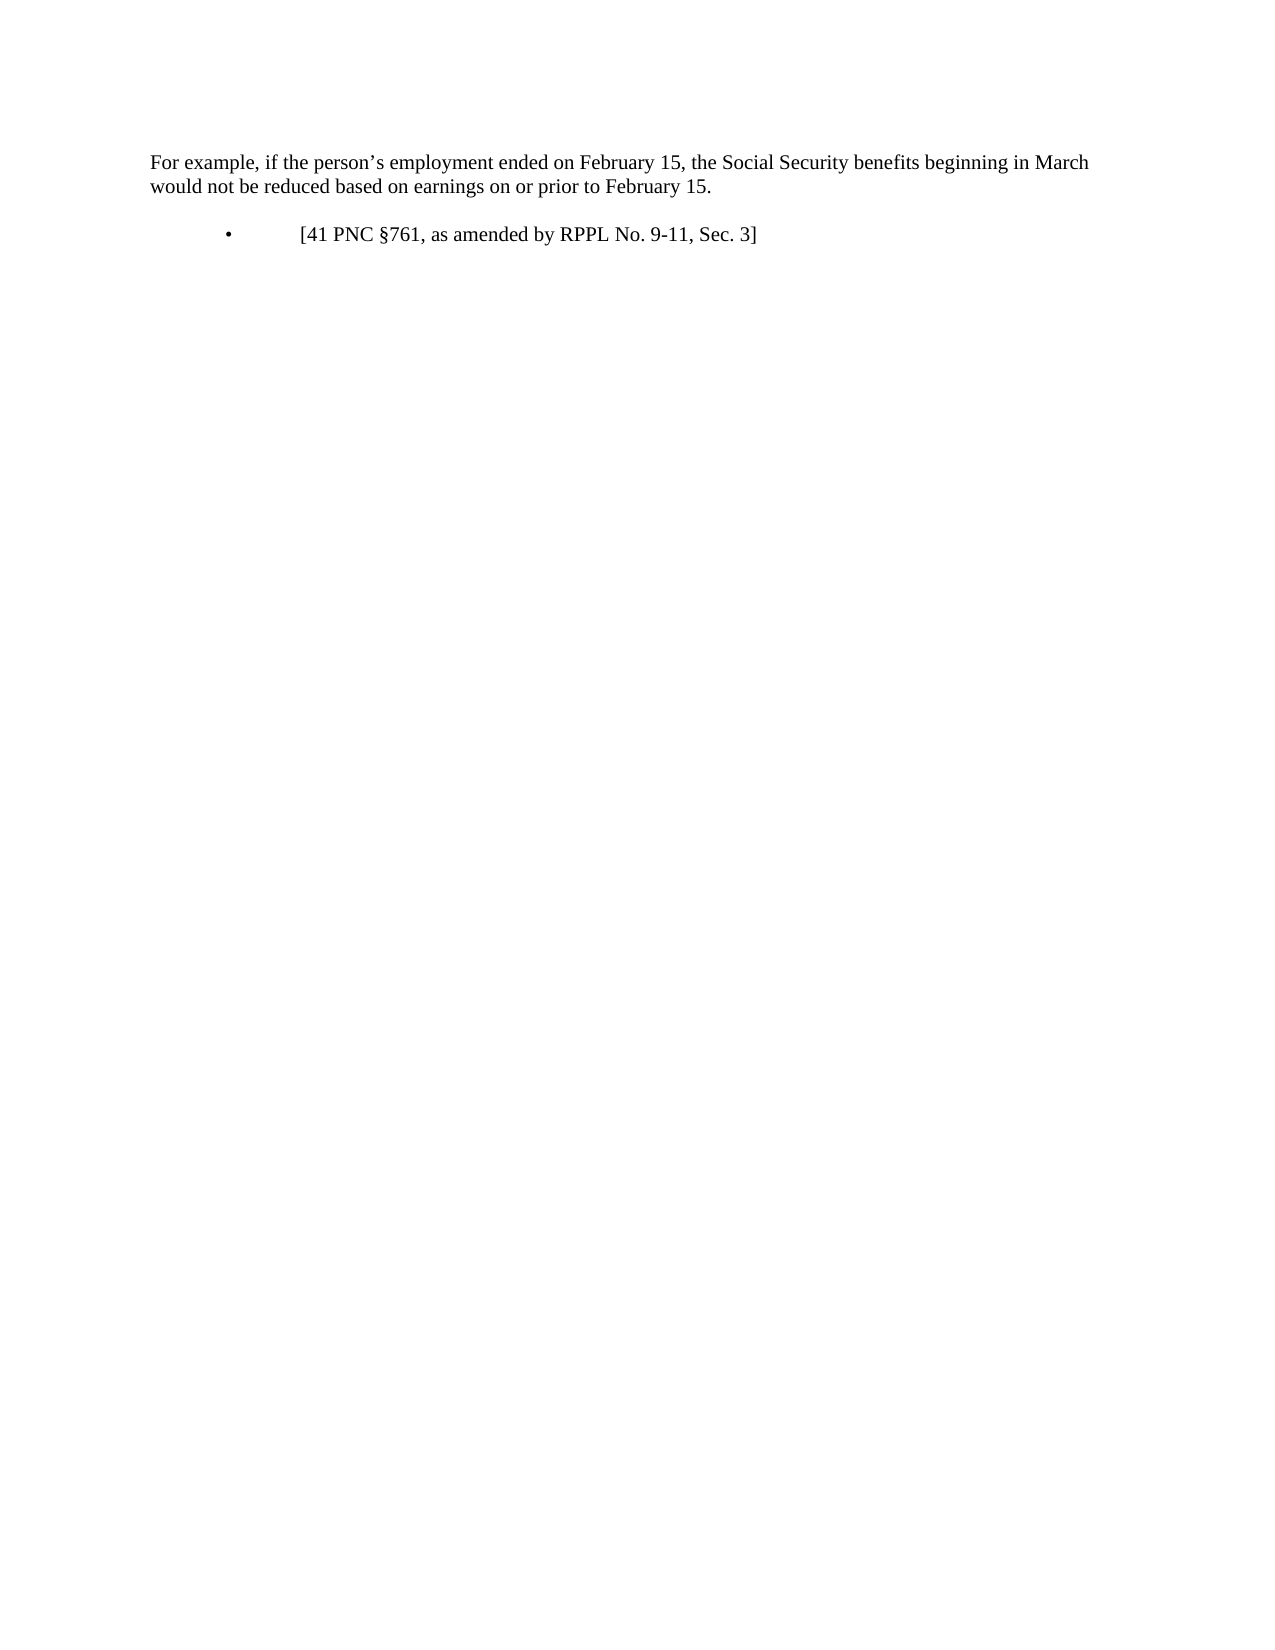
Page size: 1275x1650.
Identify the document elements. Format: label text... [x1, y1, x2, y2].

text • [41 PNC §761, as amended by RPPL No. 9-11, Sec. 3] [150, 222, 1125, 246]
text For example, if the person’s employment ended on February 15, the Social Security benefits beginning in March would not be reduced based on earnings on or prior to February 15. [150, 150, 1125, 198]
